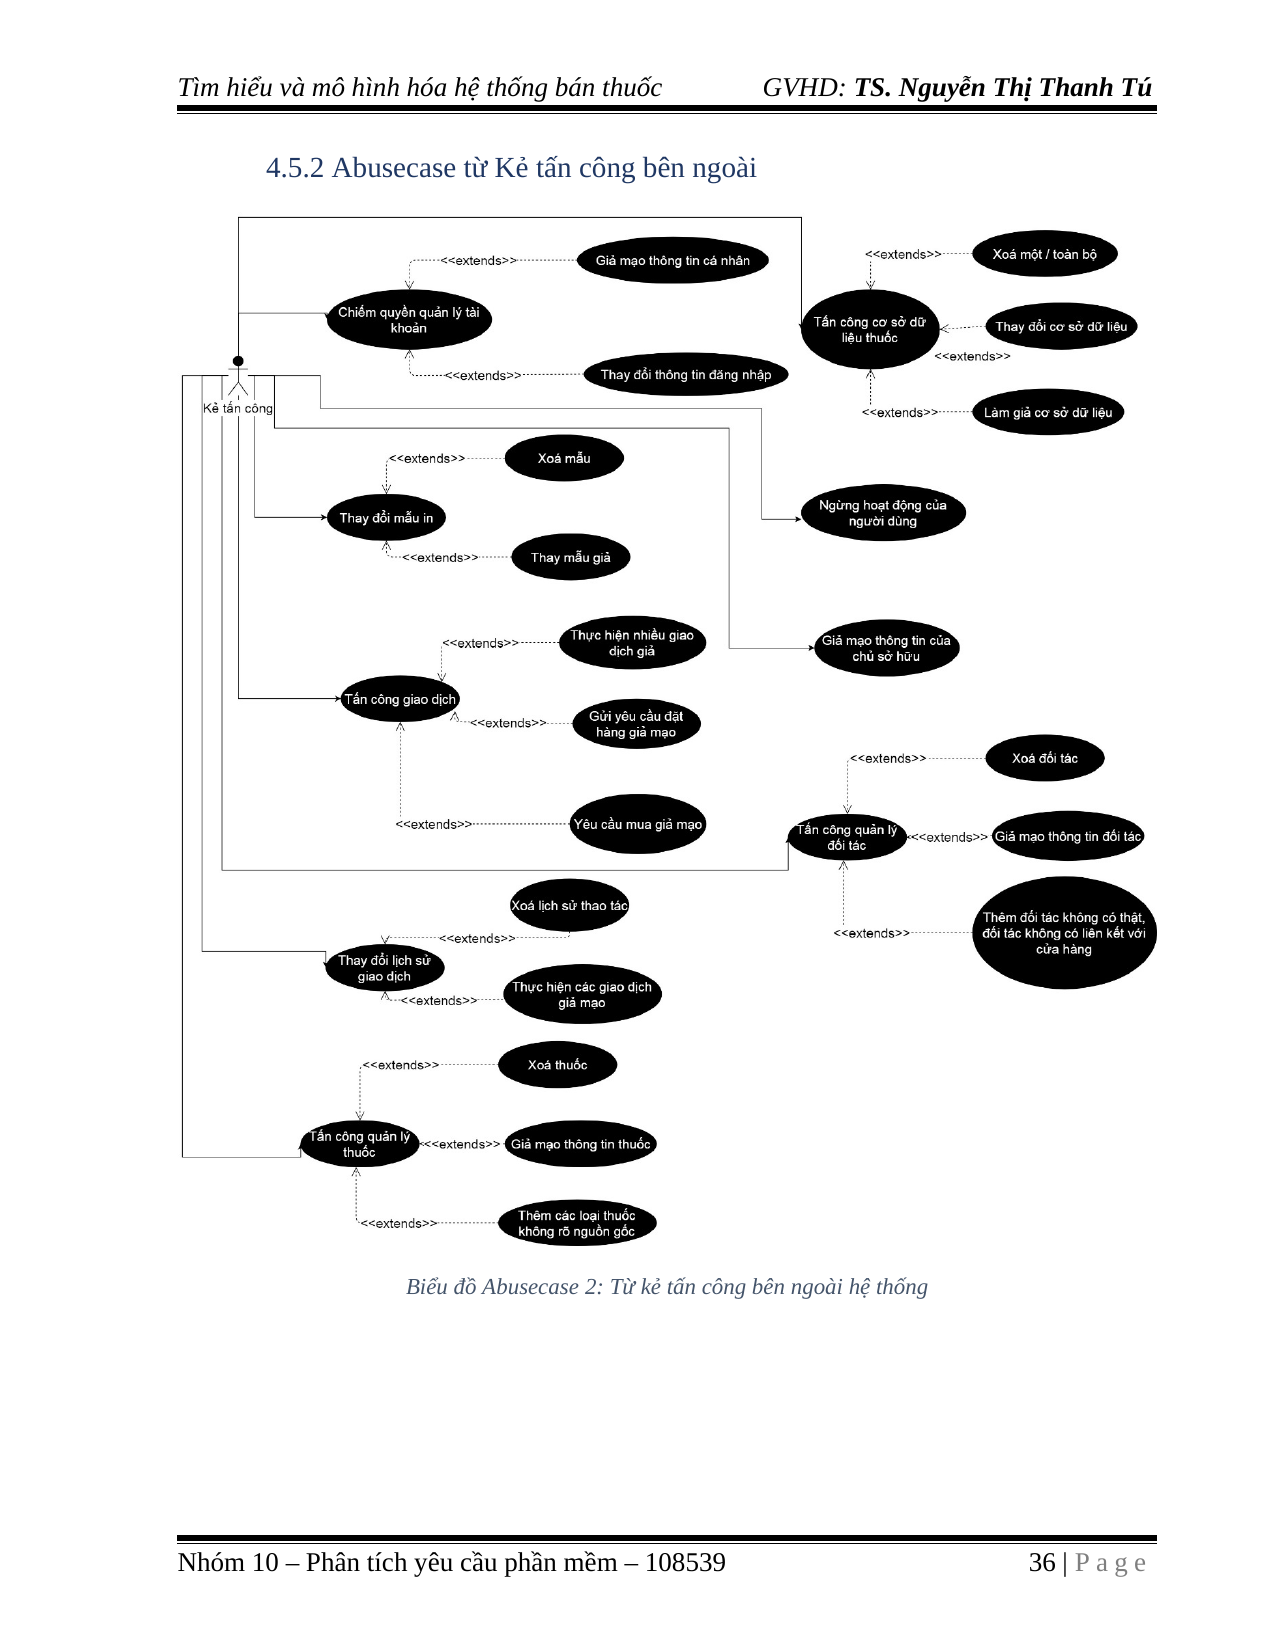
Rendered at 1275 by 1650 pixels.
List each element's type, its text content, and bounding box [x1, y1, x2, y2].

text Biểu đồ Abusecase 2: Từ kẻ tấn công bên ngoài hệ thống [177, 1273, 1157, 1299]
picture [177, 212, 1157, 1246]
subtitle Abusecase từ Kẻ tấn công bên ngoài [177, 150, 1157, 183]
